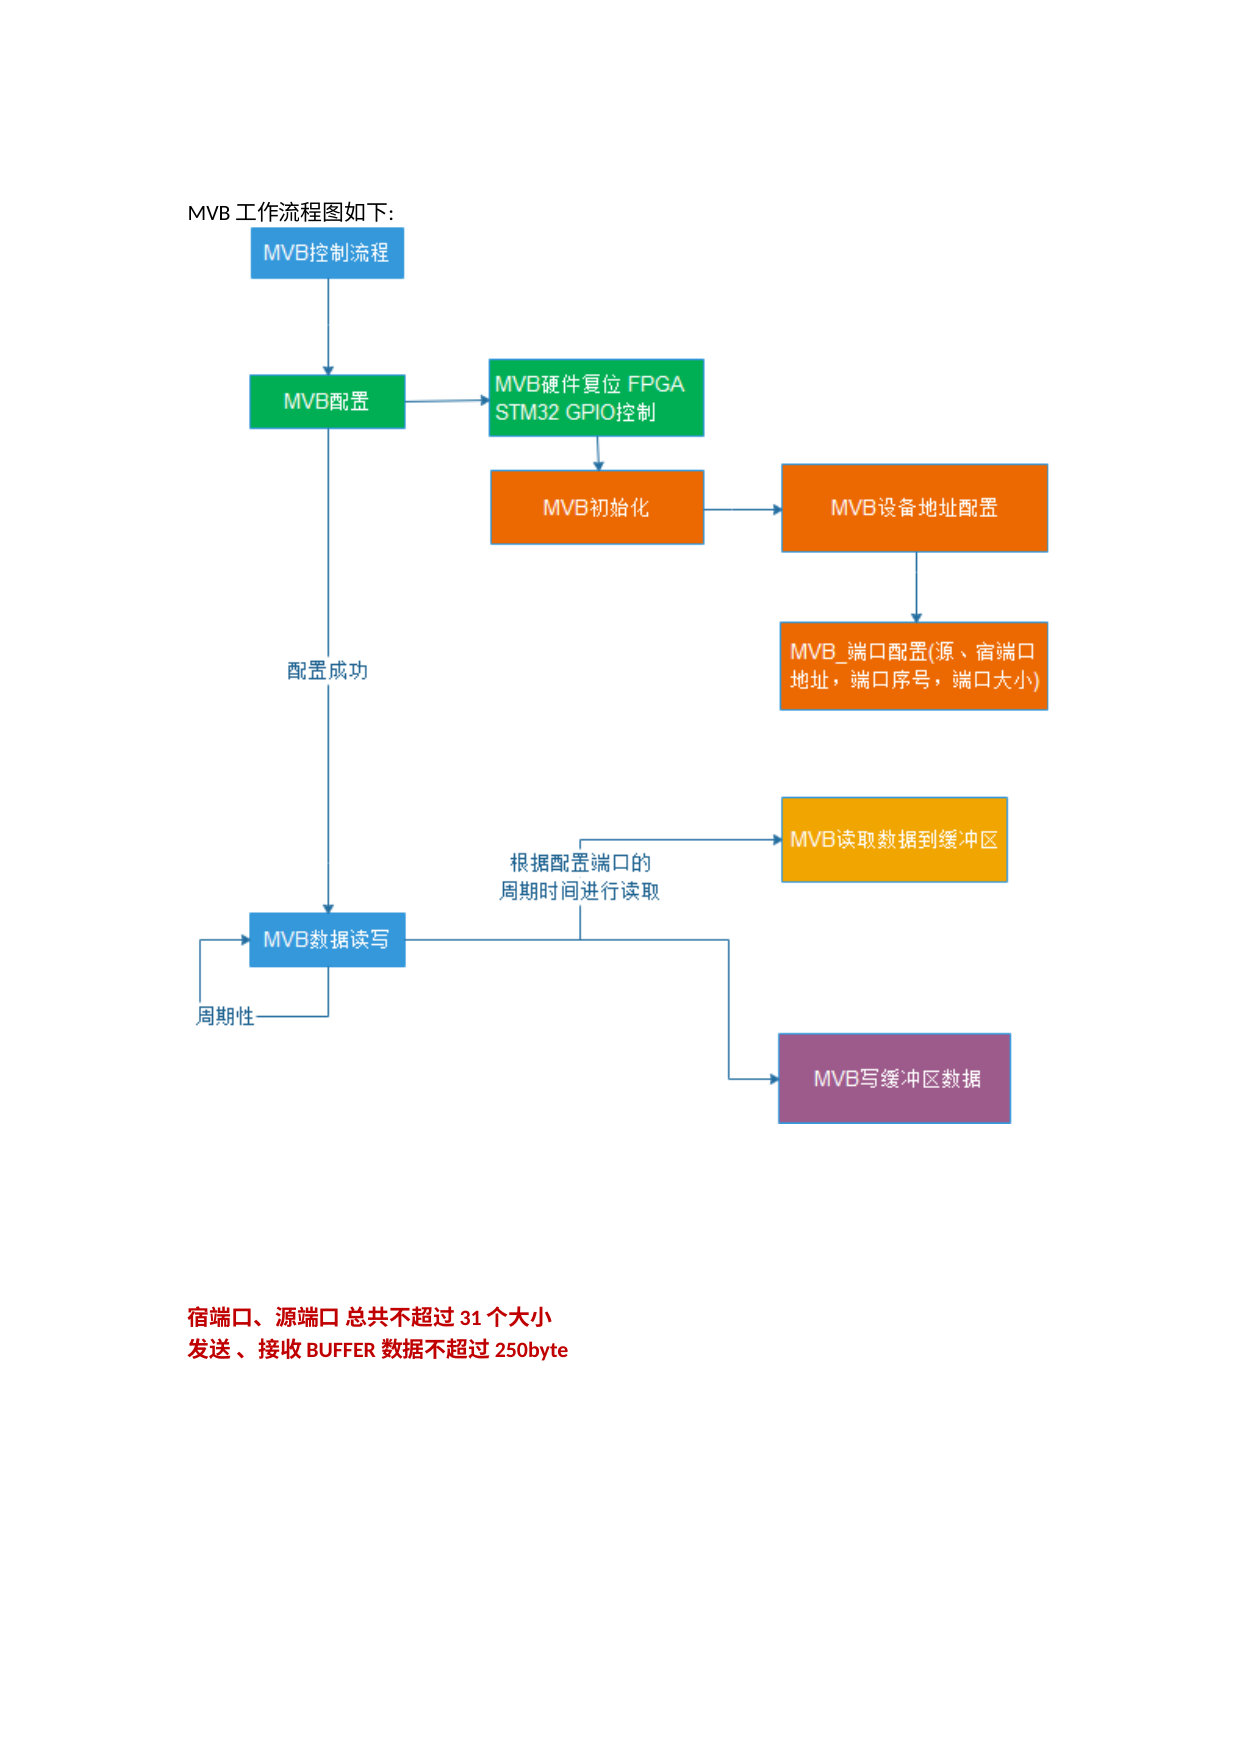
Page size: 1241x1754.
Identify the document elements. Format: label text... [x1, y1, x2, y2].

text 发送 、接收BUFFER 数据不超过250byte [187, 1332, 1181, 1364]
text MVB工作流程图如下: [187, 194, 1181, 227]
picture [187, 227, 1049, 1124]
text 宿端口、源端口 总共不超过31个大小 [187, 1299, 1181, 1332]
